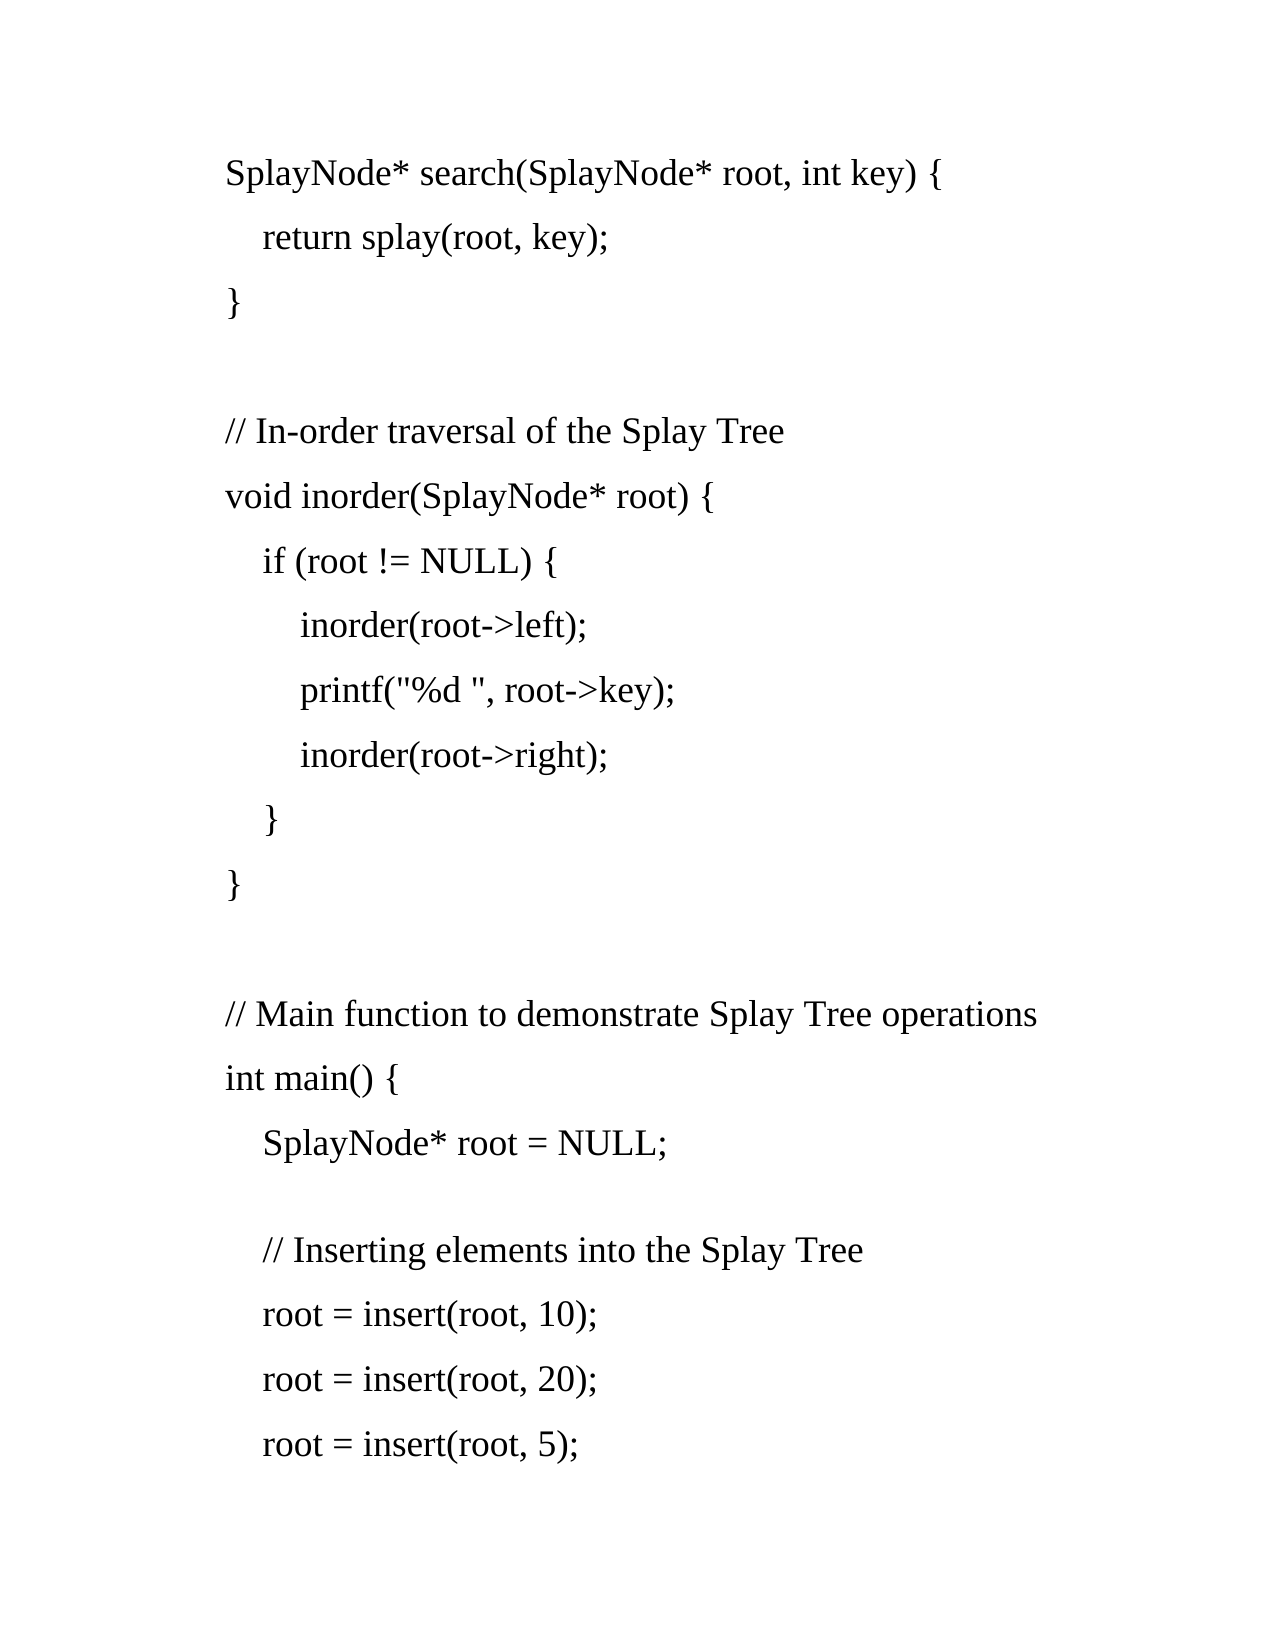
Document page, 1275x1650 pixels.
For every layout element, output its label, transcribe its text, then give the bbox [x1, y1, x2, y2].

list return splay(root, key); [150, 215, 1125, 258]
list root = insert(root, 10); [150, 1292, 1125, 1335]
list } [150, 279, 1125, 322]
list inorder(root->right); [150, 732, 1125, 775]
list } [150, 862, 1125, 905]
list SplayNode* root = NULL; [150, 1120, 1125, 1163]
list // In-order traversal of the Splay Tree [150, 409, 1125, 452]
list // Inserting elements into the Splay Tree [150, 1227, 1125, 1270]
list SplayNode* search(SplayNode* root, int key) { [150, 150, 1125, 193]
list void inorder(SplayNode* root) { [150, 473, 1125, 517]
list root = insert(root, 20); [150, 1356, 1125, 1399]
list if (root != NULL) { [150, 538, 1125, 581]
list printf("%d ", root->key); [150, 667, 1125, 711]
list root = insert(root, 5); [150, 1421, 1125, 1464]
list } [150, 797, 1125, 840]
list inorder(root->left); [150, 603, 1125, 646]
list int main() { [150, 1056, 1125, 1099]
list // Main function to demonstrate Splay Tree operations [150, 991, 1125, 1034]
